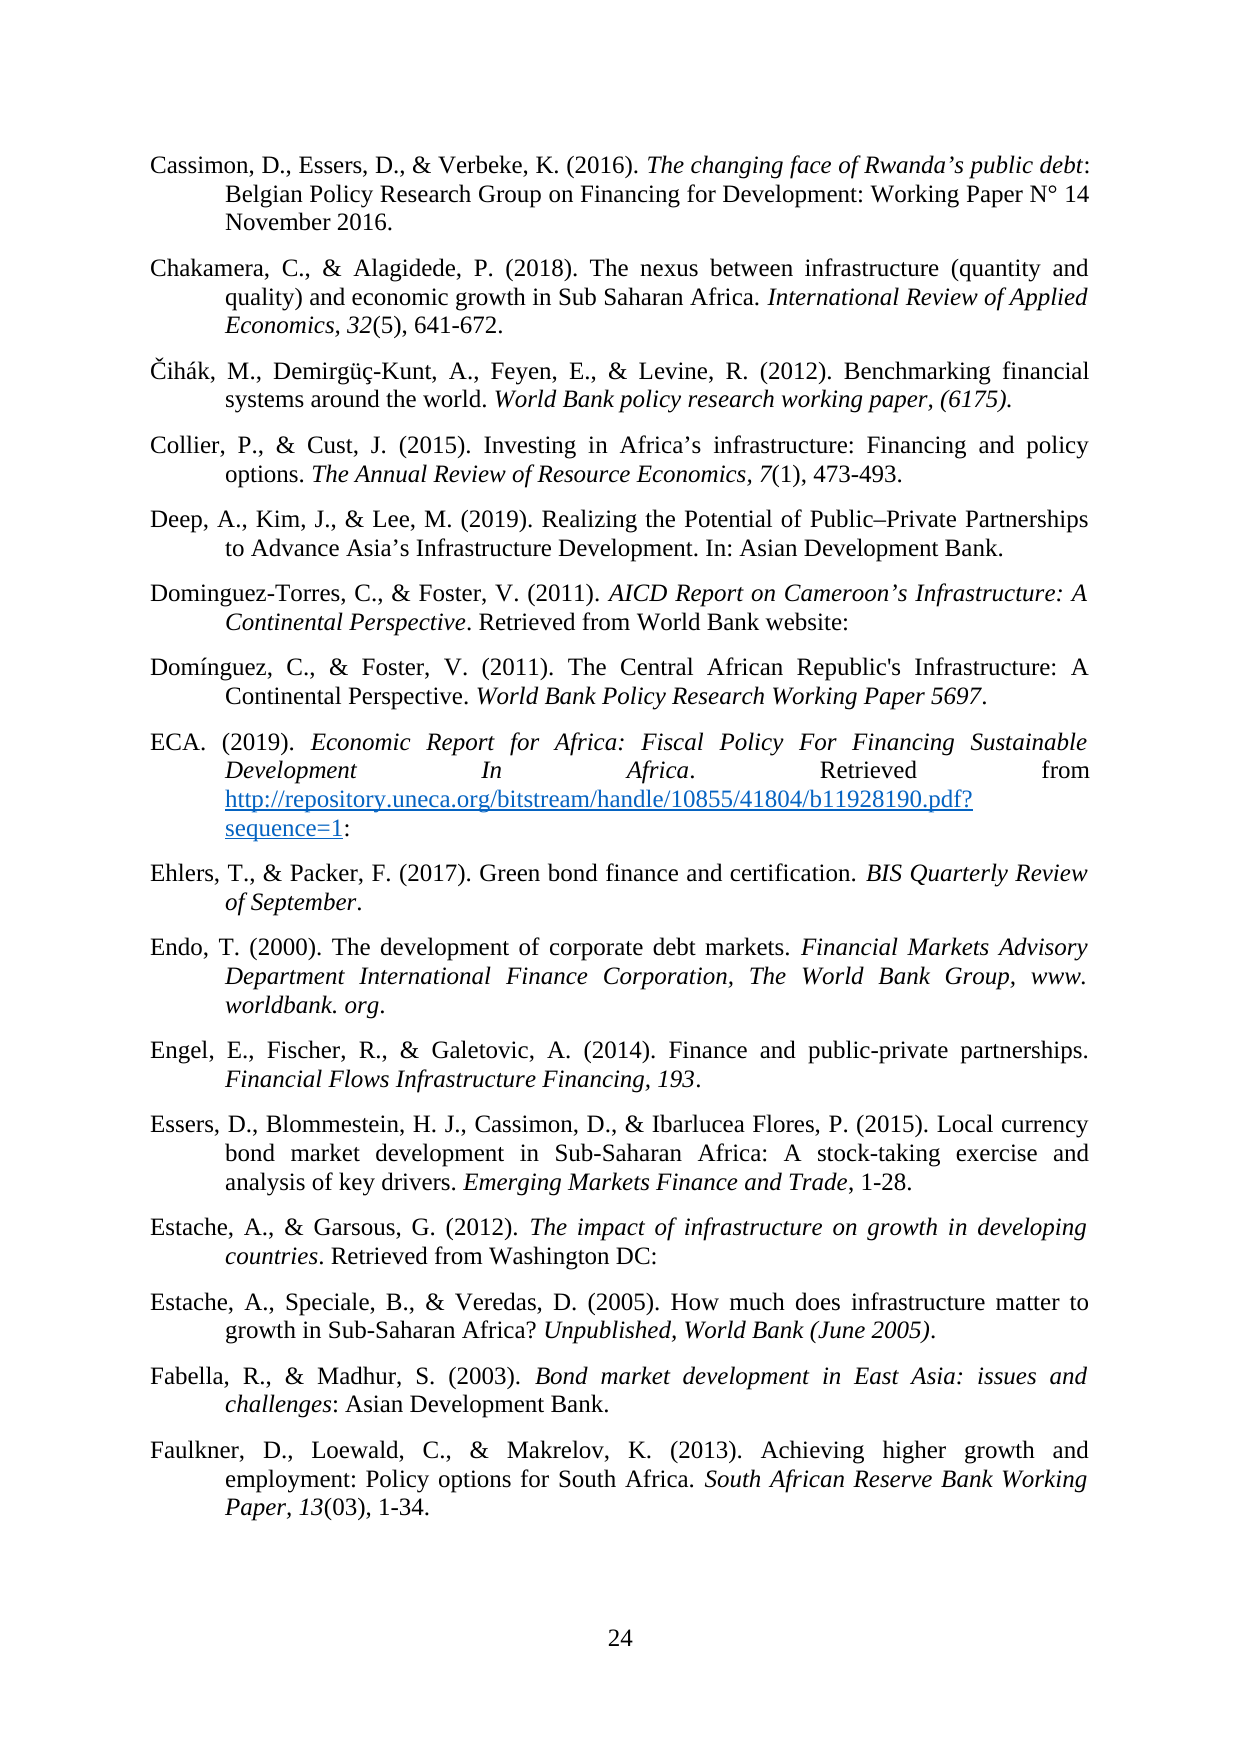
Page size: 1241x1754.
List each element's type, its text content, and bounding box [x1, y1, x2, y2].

text Dominguez-Torres, C., & Foster, V. (2011). AICD Report on Cameroon’s Infrastructure: A Continental Perspective. Retrieved from World Bank website: [150, 578, 1090, 636]
text Estache, A., Speciale, B., & Veredas, D. (2005). How much does infrastructure matter to growth in Sub-Saharan Africa? Unpublished, World Bank (June 2005). [150, 1287, 1090, 1344]
text Collier, P., & Cust, J. (2015). Investing in Africa’s infrastructure: Financing and policy options. The Annual Review of Resource Economics, 7(1), 473-493. [150, 430, 1090, 487]
text Essers, D., Blommestein, H. J., Cassimon, D., & Ibarlucea Flores, P. (2015). Local currency bond market development in Sub-Saharan Africa: A stock-taking exercise and analysis of key drivers. Emerging Markets Finance and Trade, 1-28. [150, 1109, 1090, 1196]
text Endo, T. (2000). The development of corporate debt markets. Financial Markets Advisory Department International Finance Corporation, The World Bank Group, www. worldbank. org. [150, 932, 1090, 1019]
text Fabella, R., & Madhur, S. (2003). Bond market development in East Asia: issues and challenges: Asian Development Bank. [150, 1361, 1090, 1418]
text Cassimon, D., Essers, D., & Verbeke, K. (2016). The changing face of Rwanda’s public debt: Belgian Policy Research Group on Financing for Development: Working Paper N° 14 November 2016. [150, 150, 1090, 236]
text Deep, A., Kim, J., & Lee, M. (2019). Realizing the Potential of Public–Private Partnerships to Advance Asia’s Infrastructure Development. In: Asian Development Bank. [150, 504, 1090, 562]
text Ehlers, T., & Packer, F. (2017). Green bond finance and certification. BIS Quarterly Review of September. [150, 858, 1090, 916]
text Estache, A., & Garsous, G. (2012). The impact of infrastructure on growth in developing countries. Retrieved from Washington DC: [150, 1212, 1090, 1270]
text Faulkner, D., Loewald, C., & Makrelov, K. (2013). Achieving higher growth and employment: Policy options for South Africa. South African Reserve Bank Working Paper, 13(03), 1-34. [150, 1435, 1090, 1521]
text Chakamera, C., & Alagidede, P. (2018). The nexus between infrastructure (quantity and quality) and economic growth in Sub Saharan Africa. International Review of Applied Economics, 32(5), 641-672. [150, 253, 1090, 339]
text ECA. (2019). Economic Report for Africa: Fiscal Policy For Financing Sustainable Development In Africa. Retrieved from http://repository.uneca.org/bitstream/handle/10855/41804/b11928190.pdf?sequence=1: [150, 727, 1090, 842]
text Domínguez, C., & Foster, V. (2011). The Central African Republic's Infrastructure: A Continental Perspective. World Bank Policy Research Working Paper 5697. [150, 652, 1090, 710]
text Engel, E., Fischer, R., & Galetovic, A. (2014). Finance and public-private partnerships. Financial Flows Infrastructure Financing, 193. [150, 1035, 1090, 1093]
text Čihák, M., Demirgüç-Kunt, A., Feyen, E., & Levine, R. (2012). Benchmarking financial systems around the world. World Bank policy research working paper, (6175). [150, 356, 1090, 413]
